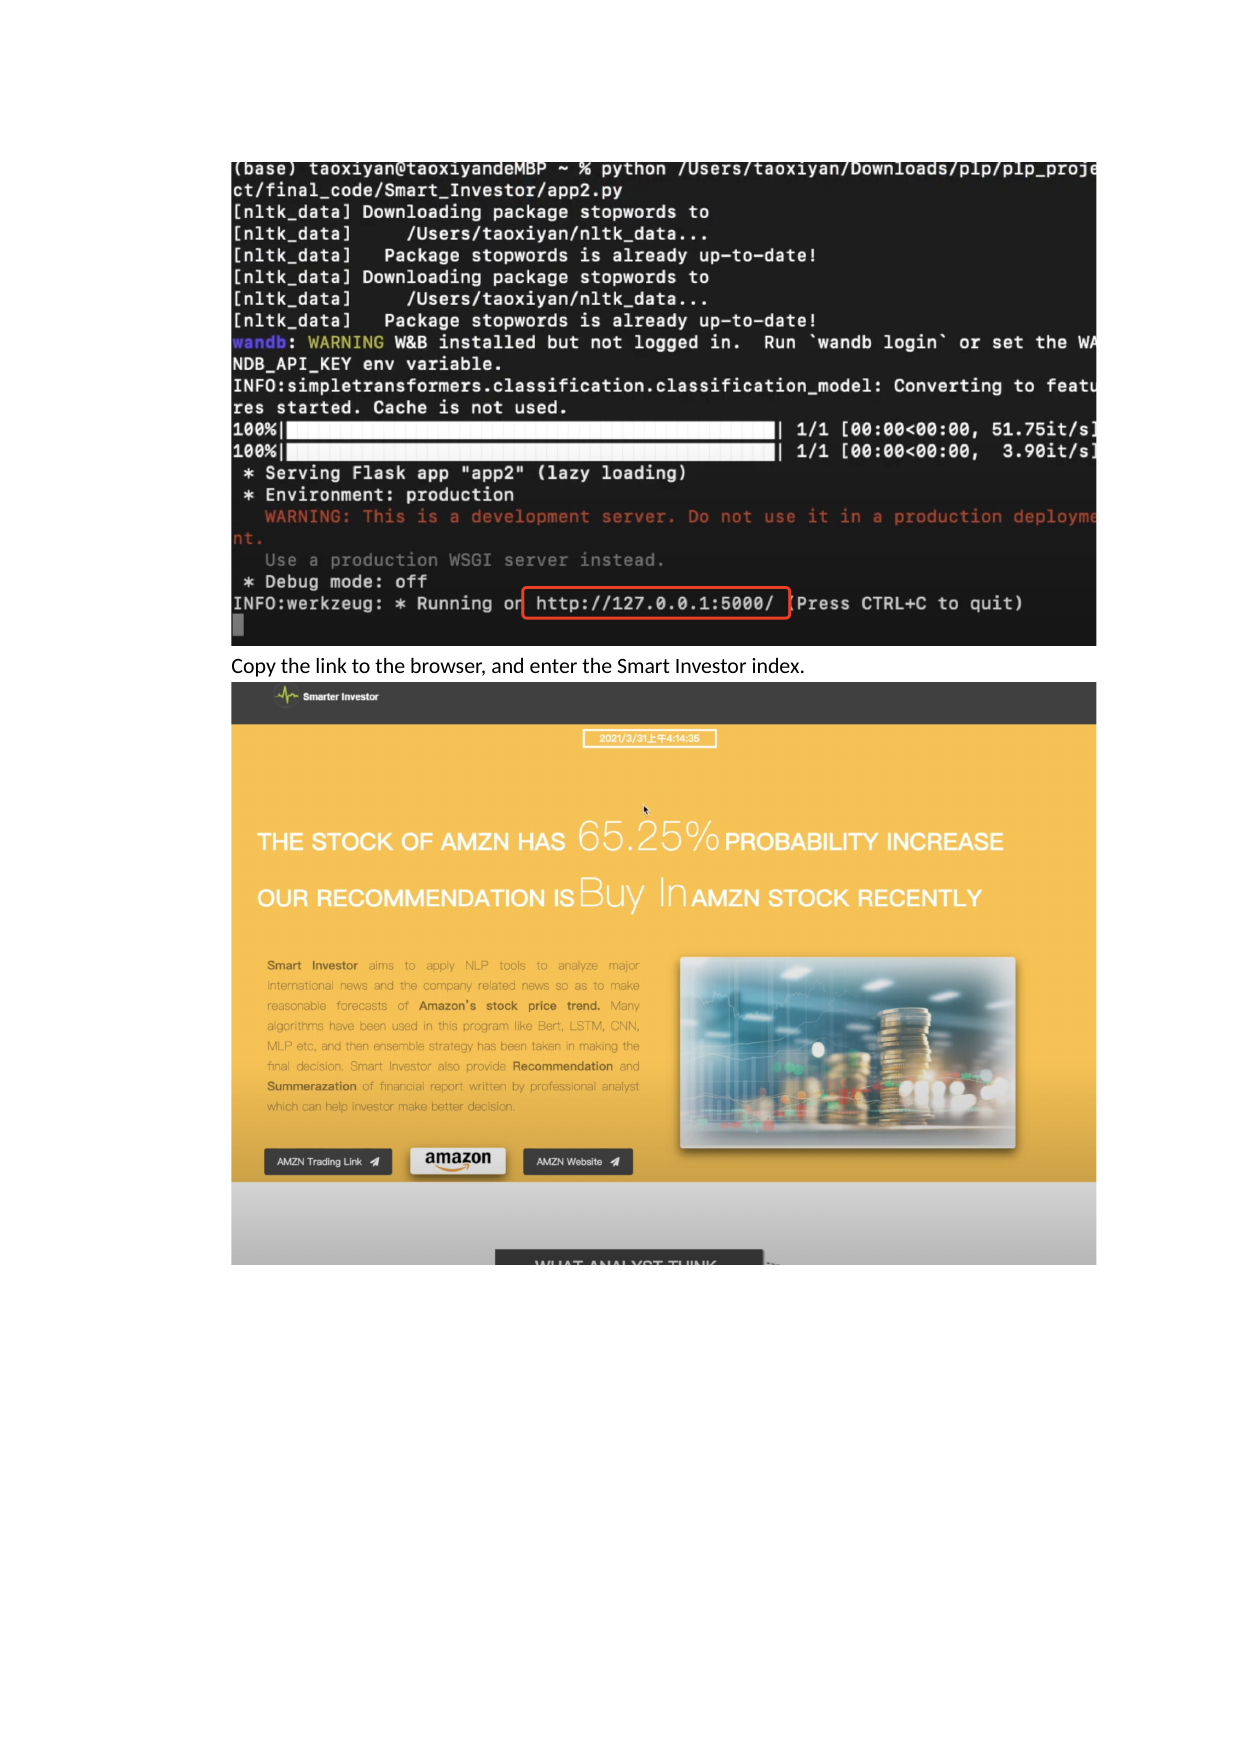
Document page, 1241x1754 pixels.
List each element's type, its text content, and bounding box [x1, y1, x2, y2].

text Copy the link to the browser, and enter the Smart Investor index. [187, 649, 1053, 682]
picture [231, 162, 1097, 646]
picture [231, 682, 1097, 1265]
